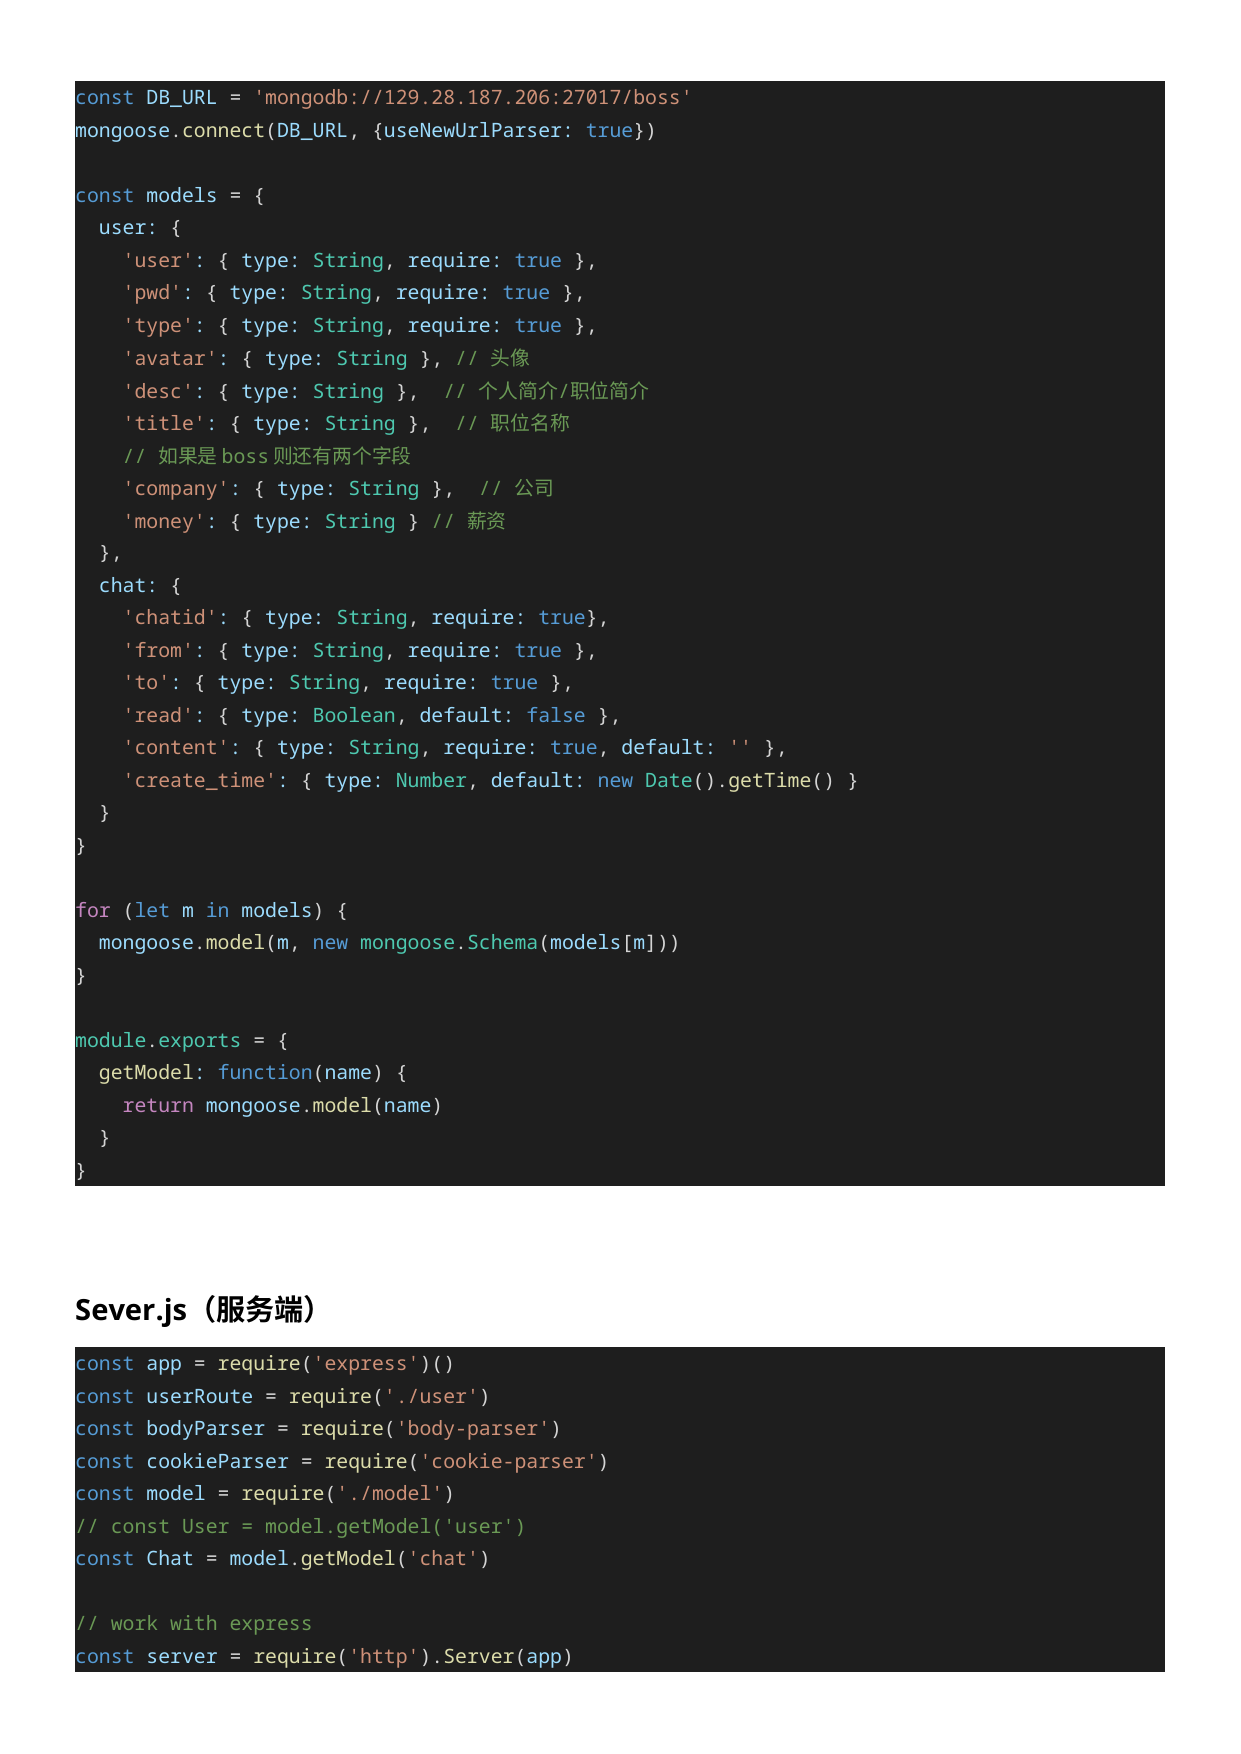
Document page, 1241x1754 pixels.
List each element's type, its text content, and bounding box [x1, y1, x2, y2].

text 'type': { type: String, require: true }, [75, 308, 1165, 341]
text for (let m in models) { [75, 893, 1165, 926]
text 'company': { type: String }, // 公司 [75, 471, 1165, 503]
text const bodyParser = require('body-parser') [75, 1412, 1165, 1444]
text 'content': { type: String, require: true, default: '' }, [75, 731, 1165, 763]
text 'money': { type: String } // 薪资 [75, 503, 1165, 536]
text 'create_time': { type: Number, default: new Date().getTime() } [75, 763, 1165, 796]
text user: { [75, 211, 1165, 243]
text return mongoose.model(name) [75, 1088, 1165, 1121]
text } [75, 828, 1165, 861]
text const DB_URL = 'mongodb://129.28.187.206:27017/boss' [75, 81, 1165, 113]
text }, [75, 536, 1165, 568]
text 'read': { type: Boolean, default: false }, [75, 698, 1165, 731]
text chat: { [75, 568, 1165, 601]
text 'title': { type: String }, // 职位名称 [75, 406, 1165, 438]
text } [75, 1121, 1165, 1153]
text mongoose.model(m, new mongoose.Schema(models[m])) [75, 926, 1165, 958]
text 'chatid': { type: String, require: true}, [75, 601, 1165, 633]
text } [75, 958, 1165, 991]
text 'avatar': { type: String }, // 头像 [75, 341, 1165, 373]
text const app = require('express')() [75, 1347, 1165, 1379]
text } [75, 796, 1165, 828]
text // 如果是boss则还有两个字段 [75, 438, 1165, 471]
text 'user': { type: String, require: true }, [75, 243, 1165, 276]
text 'pwd': { type: String, require: true }, [75, 276, 1165, 308]
text 'from': { type: String, require: true }, [75, 633, 1165, 666]
text module.exports = { [75, 1023, 1165, 1056]
text const Chat = model.getModel('chat') [75, 1542, 1165, 1574]
text const userRoute = require('./user') [75, 1379, 1165, 1412]
text mongoose.connect(DB_URL, {useNewUrlParser: true}) [75, 113, 1165, 146]
text } [75, 1153, 1165, 1186]
text const cookieParser = require('cookie-parser') [75, 1444, 1165, 1477]
text getModel: function(name) { [75, 1056, 1165, 1088]
text 'to': { type: String, require: true }, [75, 666, 1165, 698]
subtitle Sever.js（服务端） [75, 1276, 1165, 1341]
text const model = require('./model') [75, 1477, 1165, 1509]
text // work with express [75, 1607, 1165, 1639]
text // const User = model.getModel('user') [75, 1509, 1165, 1542]
text 'desc': { type: String }, // 个人简介/职位简介 [75, 373, 1165, 406]
text const models = { [75, 178, 1165, 211]
text const server = require('http').Server(app) [75, 1639, 1165, 1672]
